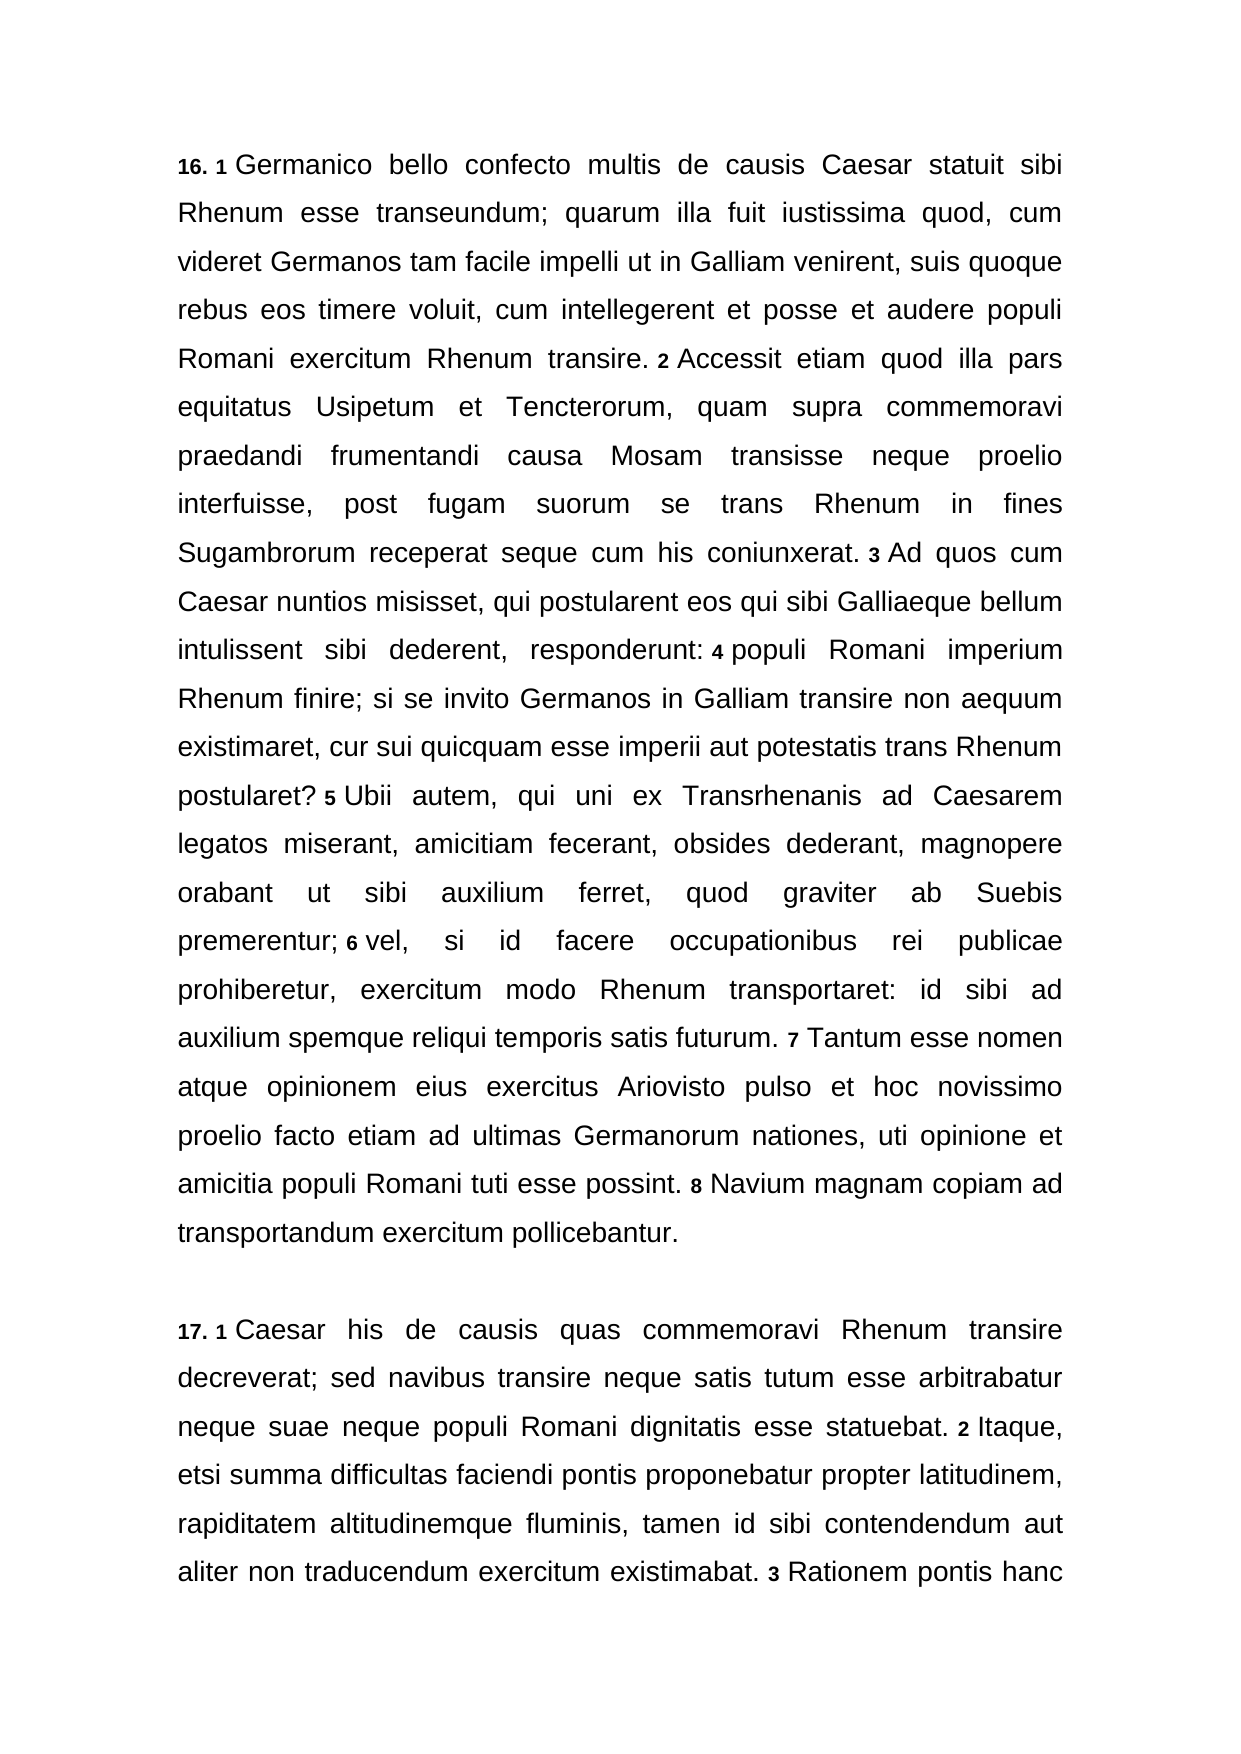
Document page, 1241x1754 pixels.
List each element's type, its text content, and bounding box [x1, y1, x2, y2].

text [177, 1313, 1063, 1588]
text 16. 1 Germanico bello confecto multis de causis Caesar statuit sibi Rhenum esse transeundum; quarum illa fuit iustissima quod, cum videret Germanos tam facile impelli ut in Galliam venirent, suis quoque rebus eos timere voluit, cum intellegerent et posse et audere populi Romani exercitum Rhenum transire. 2 Accessit etiam quod illa pars equitatus Usipetum et Tencterorum, quam supra commemoravi praedandi frumentandi causa Mosam transisse neque proelio interfuisse, post fugam suorum se trans Rhenum in fines Sugambrorum receperat seque cum his coniunxerat. 3 Ad quos cum Caesar nuntios misisset, qui postularent eos qui sibi Galliaeque bellum intulissent sibi dederent, responderunt: 4 populi Romani imperium Rhenum finire; si se invito Germanos in Galliam transire non aequum existimaret, cur sui quicquam esse imperii aut potestatis trans Rhenum postularet? 5 Ubii autem, qui uni ex Transrhenanis ad Caesarem legatos miserant, amicitiam fecerant, obsides dederant, magnopere orabant ut sibi auxilium ferret, quod graviter ab Suebis premerentur; 6 vel, si id facere occupationibus rei publicae prohiberetur, exercitum modo Rhenum transportaret: id sibi ad auxilium spemque reliqui temporis satis futurum. 7 Tantum esse nomen atque opinionem eius exercitus Ariovisto pulso et hoc novissimo proelio facto etiam ad ultimas Germanorum nationes, uti opinione et amicitia populi Romani tuti esse possint. 8 Navium magnam copiam ad transportandum exercitum pollicebantur. [177, 148, 1063, 1248]
